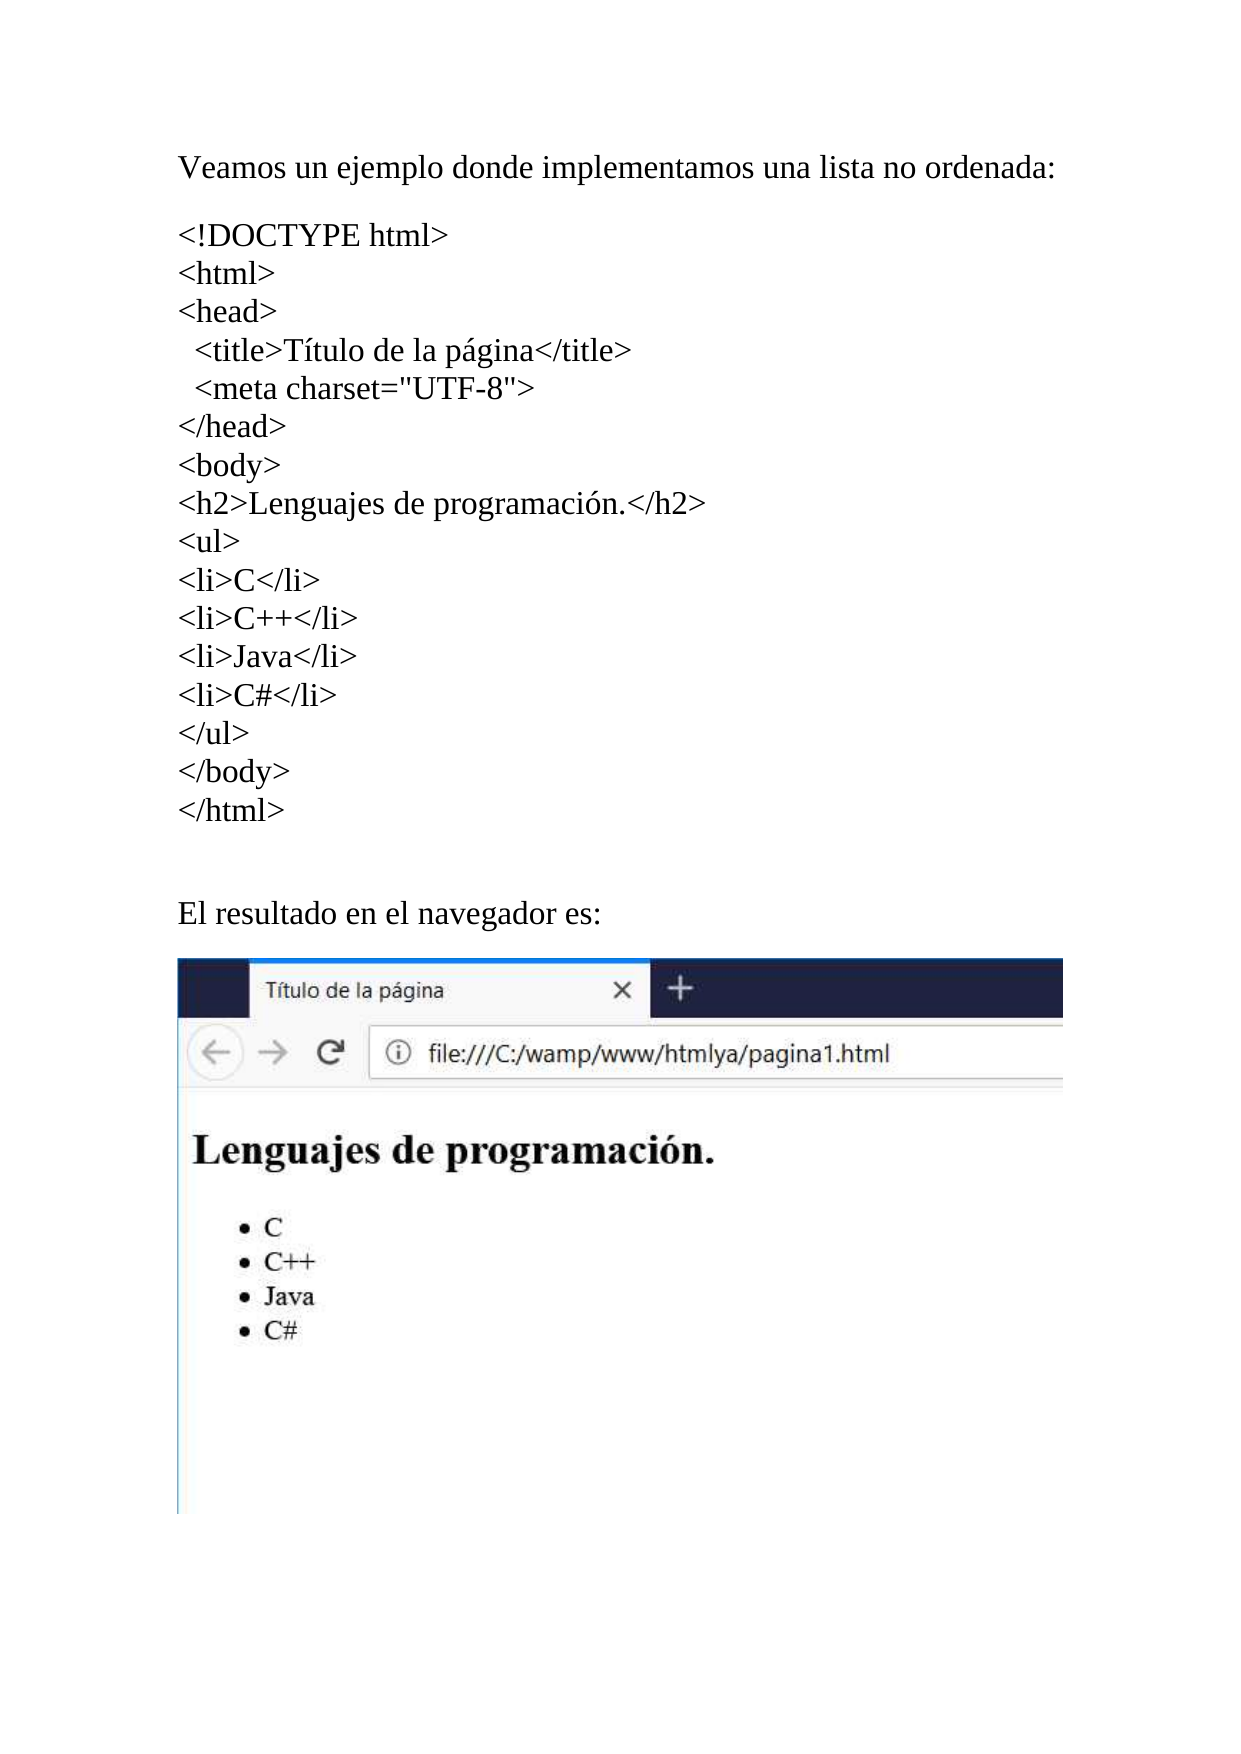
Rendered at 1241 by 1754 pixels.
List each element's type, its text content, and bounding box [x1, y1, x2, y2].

text <html> [177, 253, 1063, 292]
text Veamos un ejemplo donde implementamos una lista no ordenada: [177, 148, 1063, 186]
text <body> [177, 445, 1063, 483]
text <li>C#</li> [177, 675, 1063, 713]
text <li>C++</li> [177, 598, 1063, 637]
text <ul> [177, 522, 1063, 560]
text <li>Java</li> [177, 637, 1063, 675]
text <head> [177, 292, 1063, 330]
text El resultado en el navegador es: [177, 893, 1063, 932]
text </html> [177, 790, 1063, 828]
text </body> [177, 752, 1063, 790]
text <h2>Lenguajes de programación.</h2> [177, 483, 1063, 522]
text <meta charset="UTF-8"> [177, 368, 1063, 407]
text </ul> [177, 713, 1063, 752]
text </head> [177, 407, 1063, 445]
text <!DOCTYPE html> [177, 215, 1063, 253]
text <li>C</li> [177, 560, 1063, 598]
picture [177, 958, 1063, 1514]
text <title>Título de la página</title> [177, 330, 1063, 368]
